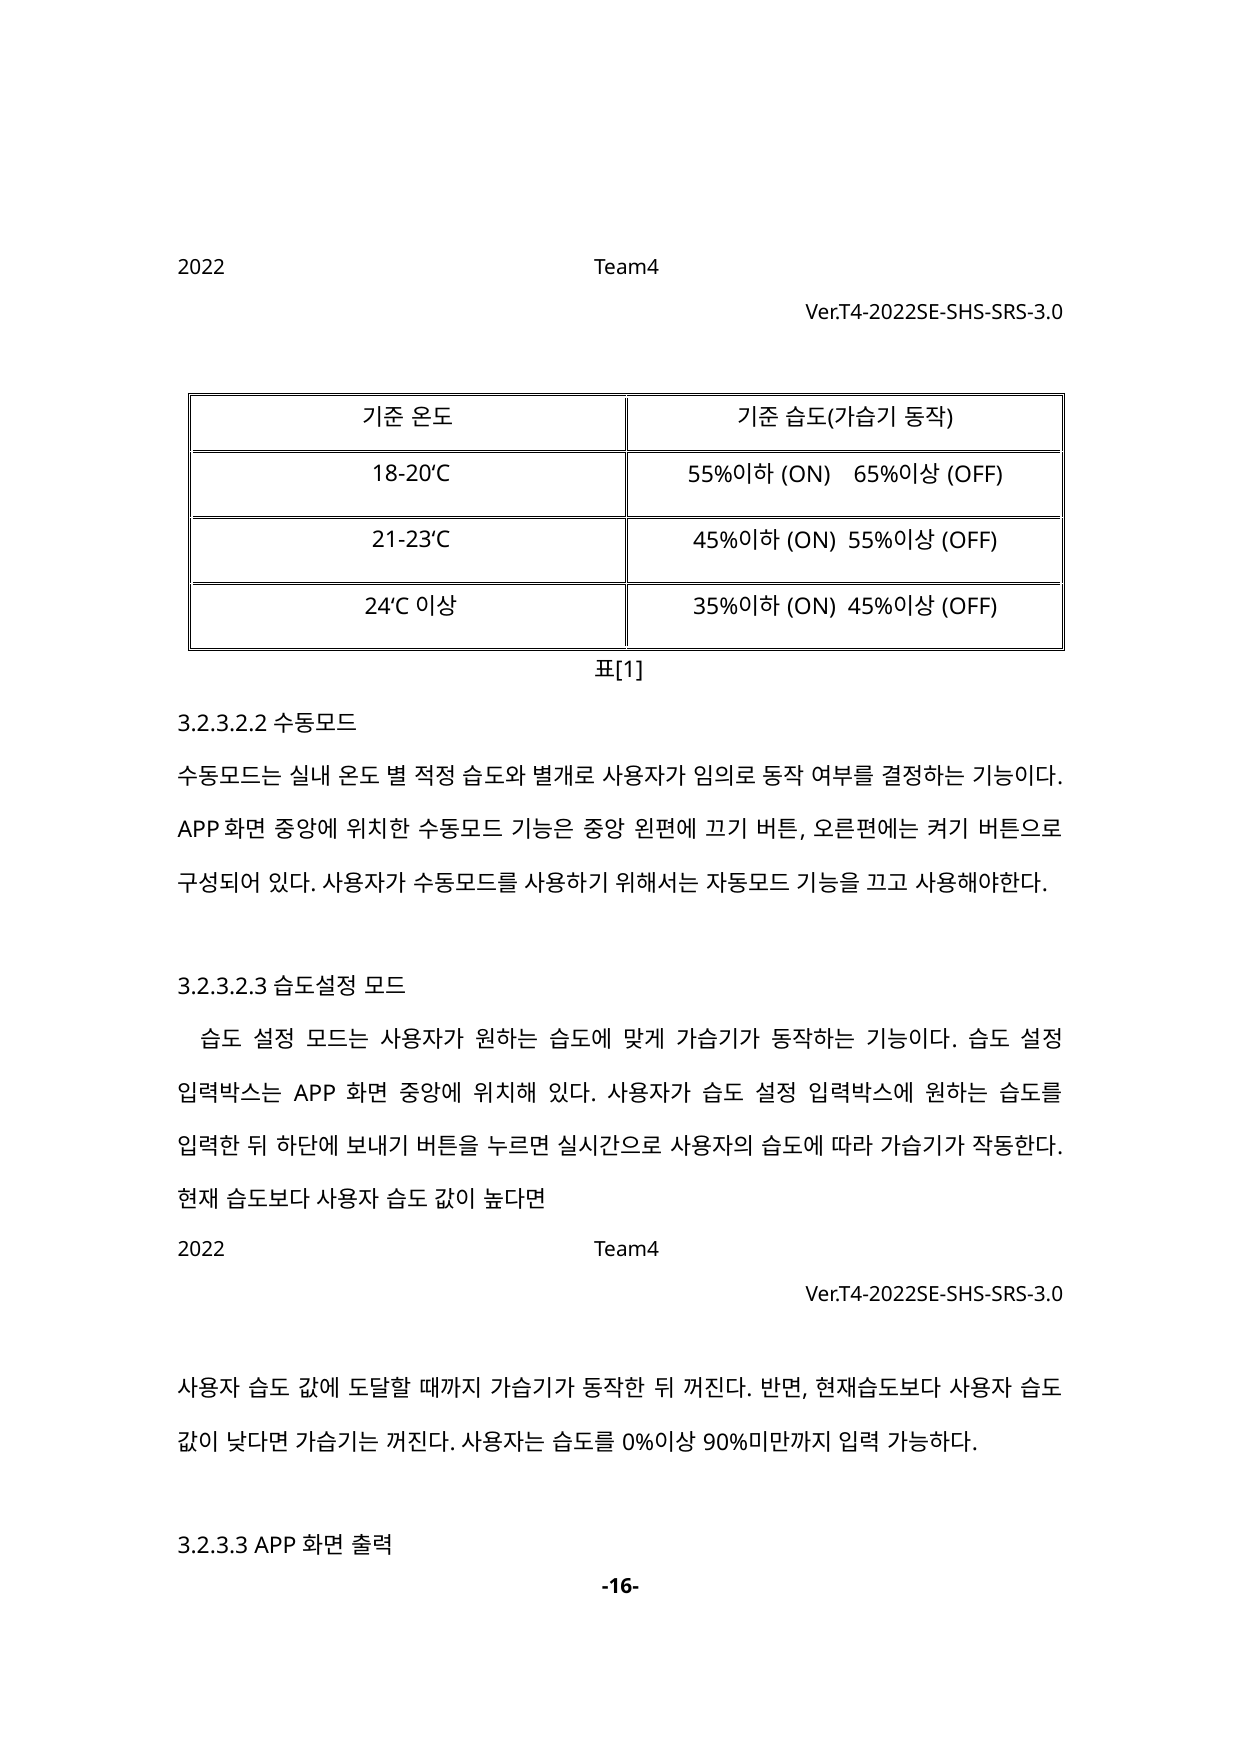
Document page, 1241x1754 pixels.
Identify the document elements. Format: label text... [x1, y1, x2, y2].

text 2022 Team4 [177, 1234, 1063, 1262]
table_cell 35%이하 (ON) 45%이상 (OFF) [626, 582, 1063, 648]
table_cell 55%이하 (ON) 65%이상 (OFF) [628, 450, 1062, 516]
text 2022 Team4 [177, 252, 1063, 281]
table_cell 45%이하 (ON) 55%이상 (OFF) [628, 516, 1062, 582]
table_cell 18-20‘C [191, 450, 625, 516]
text 수동모드는 실내 온도 별 적정 습도와 별개로 사용자가 임의로 동작 여부를 결정하는 기능이다. APP화면 중앙에 위치한 수동모드 기능은 중앙 왼편에 끄기 버튼, 오른편에는 켜기 버튼으로 구성되어 있다. 사용자가 수동모드를 사용하기 위해서는 자동모드 기능을 끄고 사용해야한다. [177, 758, 1063, 898]
table_header 기준 습도(가습기 동작) [626, 396, 1062, 449]
table_cell 21-23‘C [191, 516, 625, 582]
text 3.2.3.2.2 수동모드 [177, 705, 1063, 738]
text Ver.T4-2022SE-SHS-SRS-3.0 [177, 297, 1063, 326]
text 습도 설정 모드는 사용자가 원하는 습도에 맞게 가습기가 동작하는 기능이다. 습도 설정 입력박스는 APP 화면 중앙에 위치해 있다. 사용자가 습도 설정 입력박스에 원하는 습도를 입력한 뒤 하단에 보내기 버튼을 누르면 실시간으로 사용자의 습도에 따라 가습기가 작동한다. 현재 습도보다 사용자 습도 값이 높다면 [177, 1021, 1063, 1214]
table_cell 24‘C 이상 [189, 582, 626, 648]
text Ver.T4-2022SE-SHS-SRS-3.0 [177, 1279, 1063, 1308]
text 사용자 습도 값에 도달할 때까지 가습기가 동작한 뒤 꺼진다. 반면, 현재습도보다 사용자 습도 값이 낮다면 가습기는 꺼진다. 사용자는 습도를 0%이상 90%미만까지 입력 가능하다. [177, 1370, 1063, 1457]
text 표[1] [177, 651, 1063, 685]
text 3.2.3.2.3 습도설정 모드 [177, 968, 1063, 1001]
text 3.2.3.3 APP 화면 출력 [177, 1527, 1063, 1560]
table_header 기준 온도 [191, 396, 626, 449]
